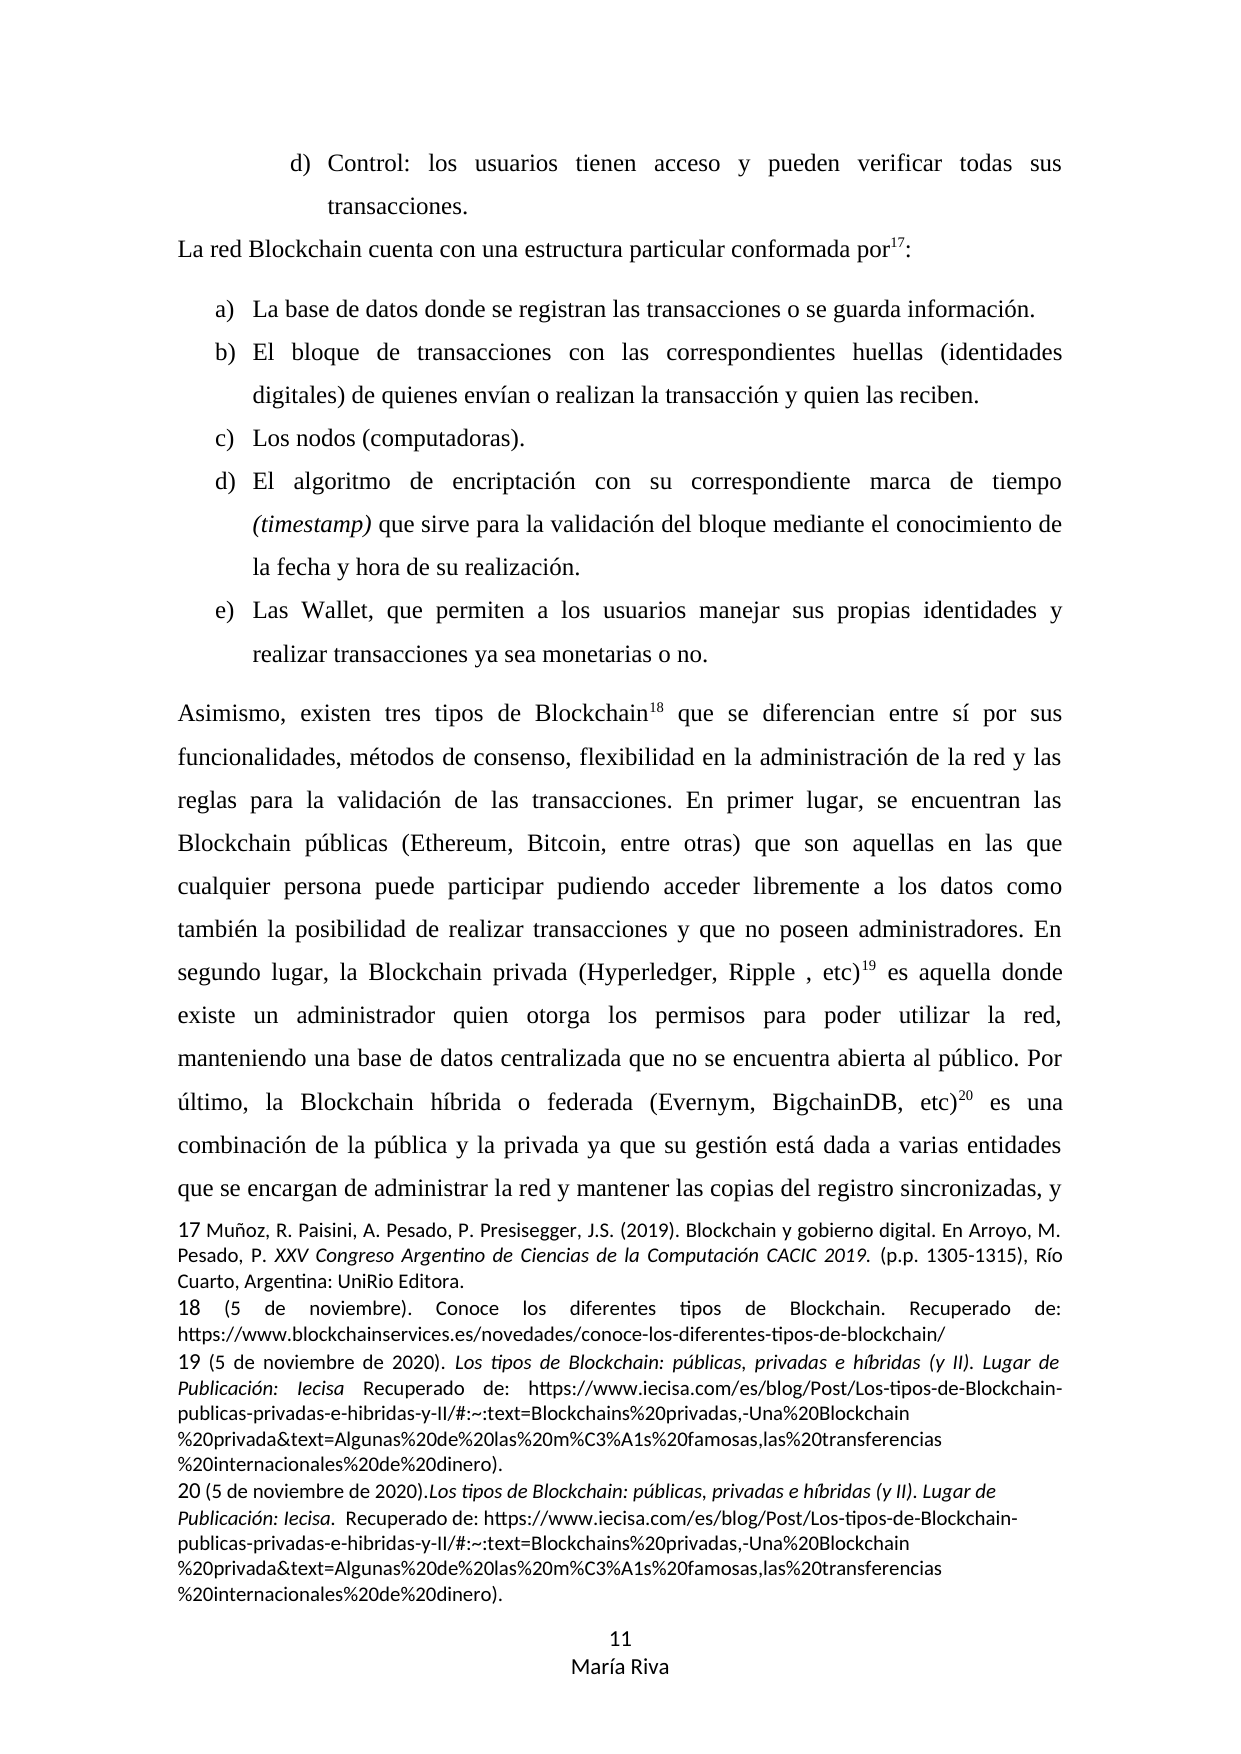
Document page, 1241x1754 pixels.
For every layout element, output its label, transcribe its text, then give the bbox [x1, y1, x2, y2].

text Asimismo, existen tres tipos de Blockchain que se diferencian entre sí por sus funcionalidades, métodos de consenso, flexibilidad en la administración de la red y las reglas para la validación de las transacciones. En primer lugar, se encuentran las Blockchain públicas (Ethereum, Bitcoin, entre otras) que son aquellas en las que cualquier persona puede participar pudiendo acceder libremente a los datos como también la posibilidad de realizar transacciones y que no poseen administradores. En segundo lugar, la Blockchain privada (Hyperledger, Ripple , etc) es aquella donde existe un administrador quien otorga los permisos para poder utilizar la red, manteniendo una base de datos centralizada que no se encuentra abierta al público. Por último, la Blockchain híbrida o federada (Evernym, BigchainDB, etc) es una combinación de la pública y la privada ya que su gestión está dada a varias entidades que se encargan de administrar la red y mantener las copias del registro sincronizadas, y cuyo acceso por parte del usuario se hace a través de una interfaz web con un acceso controlado. [177, 698, 1063, 1202]
text La red Blockchain cuenta con una estructura particular conformada por: [177, 234, 1063, 263]
list Las Wallet, que permiten a los usuarios manejar sus propias identidades y realizar transacciones ya sea monetarias o no. [215, 596, 1063, 667]
list El algoritmo de encriptación con su correspondiente marca de tiempo (timestamp) que sirve para la validación del bloque mediante el conocimiento de la fecha y hora de su realización. [215, 466, 1063, 581]
list La base de datos donde se registran las transacciones o se guarda información. [215, 294, 1063, 322]
list Control: los usuarios tienen acceso y pueden verificar todas sus transacciones. [290, 176, 1063, 219]
list El bloque de transacciones con las correspondientes huellas (identidades digitales) de quienes envían o realizan la transacción y quien las reciben. [215, 337, 1063, 409]
list Los nodos (computadoras). [215, 423, 1063, 452]
